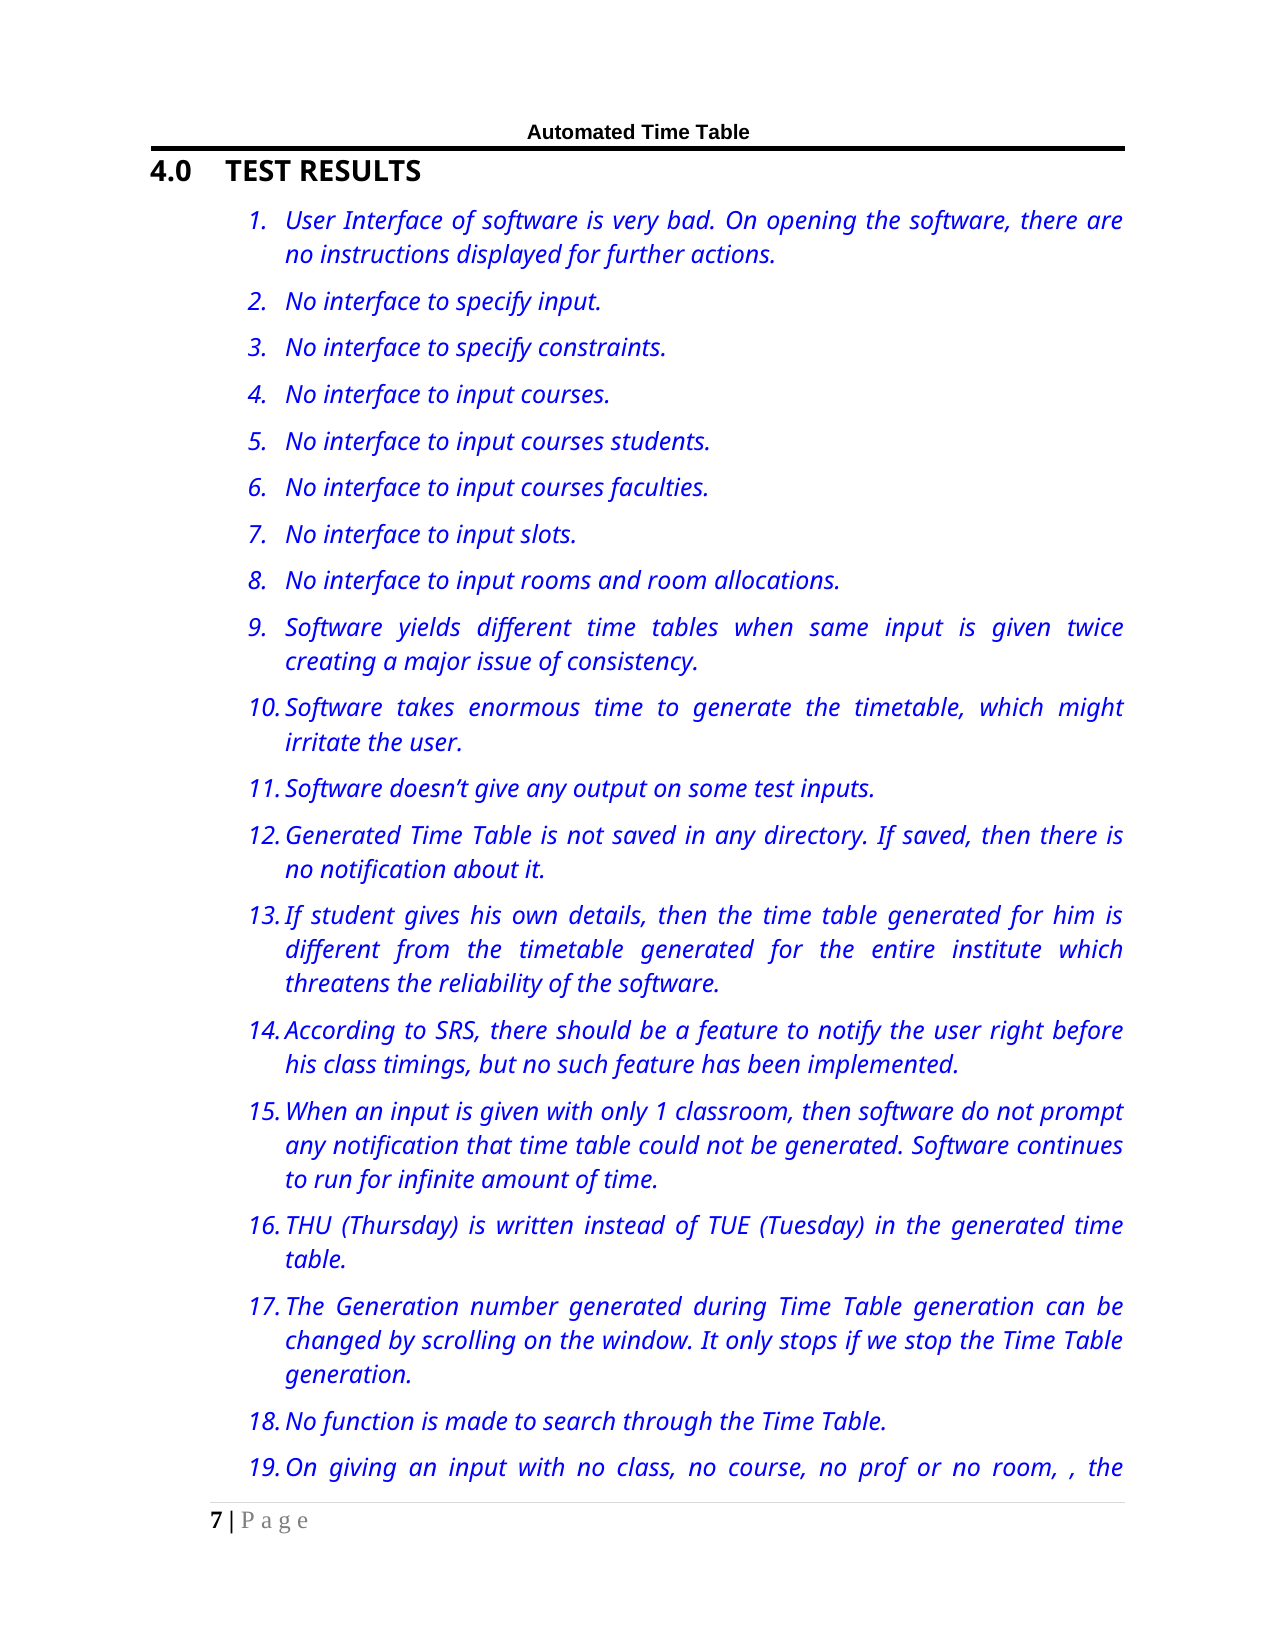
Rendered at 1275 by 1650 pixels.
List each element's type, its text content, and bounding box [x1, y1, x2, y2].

list No interface to input courses faculties. [247, 470, 1125, 504]
list The Generation number generated during Time Table generation can be changed by scrolling on the window. It only stops if we stop the Time Table generation. [247, 1288, 1125, 1391]
list No interface to input slots. [247, 516, 1125, 550]
list No interface to input rooms and room allocations. [247, 563, 1125, 597]
list Software yields different time tables when same input is given twice creating a major issue of consistency. [247, 609, 1125, 678]
list THU (Thursday) is written instead of TUE (Tuesday) in the generated time table. [247, 1208, 1125, 1276]
subtitle 4.0 Test Results [150, 151, 1125, 190]
list No interface to specify constraints. [247, 330, 1125, 364]
list Software doesn’t give any output on some test inputs. [247, 771, 1125, 805]
list No interface to input courses students. [247, 423, 1125, 457]
list Software takes enormous time to generate the timetable, which might irritate the user. [247, 690, 1125, 758]
list User Interface of software is very bad. On opening the software, there are no instructions displayed for further actions. [247, 203, 1125, 271]
list According to SRS, there should be a feature to notify the user right before his class timings, but no such feature has been implemented. [247, 1013, 1125, 1081]
list No interface to specify input. [247, 283, 1125, 318]
list When an input is given with only 1 classroom, then software do not prompt any notification that time table could not be generated. Software continues to run for infinite amount of time. [247, 1093, 1125, 1195]
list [247, 1450, 1125, 1484]
list No function is made to search through the Time Table. [247, 1403, 1125, 1437]
list If student gives his own details, then the time table generated for him is different from the timetable generated for the entire institute which threatens the reliability of the software. [247, 898, 1125, 1000]
list Generated Time Table is not saved in any directory. If saved, then there is no notification about it. [247, 817, 1125, 885]
list No interface to input courses. [247, 377, 1125, 411]
